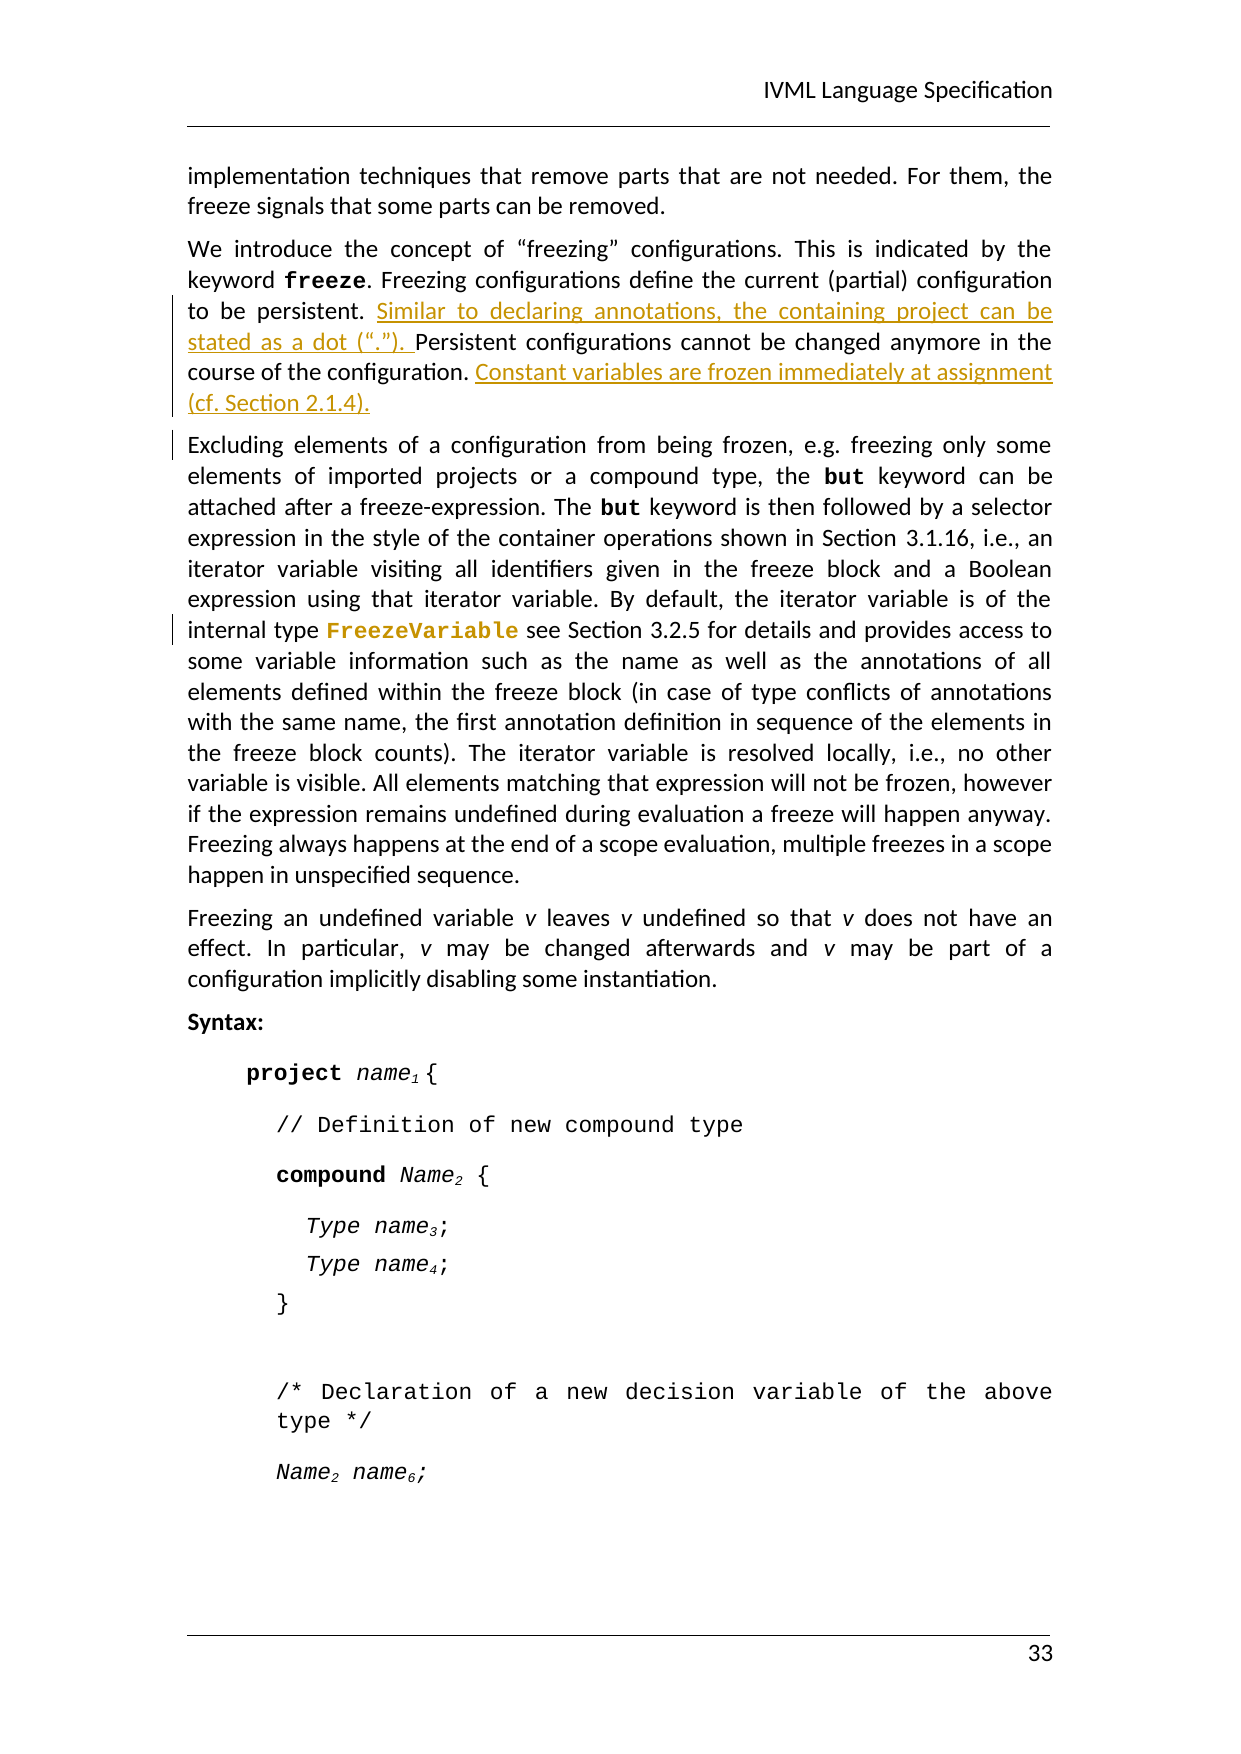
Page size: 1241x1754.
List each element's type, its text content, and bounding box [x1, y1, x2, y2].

text Type name4; [305, 1253, 1053, 1278]
text Freezing an undefined variable v leaves v undefined so that v does not have an effect. In particular, v may be changed afterwards and v may be part of a configuration implicitly disabling some instantiation. [187, 902, 1053, 993]
text Type name3; [305, 1214, 1053, 1240]
text compound Name2 { [276, 1163, 1053, 1189]
text We introduce the concept of “freezing” configurations. This is indicated by the keyword freeze. Freezing configurations define the current (partial) configuration to be persistent. Persistent configurations cannot be changed anymore in the course of the configuration. [187, 233, 1053, 417]
text project name1 { [246, 1062, 1053, 1088]
text Excluding elements of a configuration from being frozen, e.g. freezing only some elements of imported projects or a compound type, the but keyword can be attached after a freeze-expression. The but keyword is then followed by a selector expression in the style of the container operations shown in Section 3.1.16, i.e., an iterator variable visiting all identifiers given in the freeze block and a Boolean expression using that iterator variable. By default, the iterator variable is of the internal type FreezeVariable see Section for details and provides access to some variable information such as the name as well as the annotations of all elements defined within the freeze block (in case of type conflicts of annotations with the same name, the first annotation definition in sequence of the elements in the freeze block counts). The iterator variable is resolved locally, i.e., no other variable is visible. All elements matching that expression will not be frozen, however if the expression remains undefined during evaluation a freeze will happen anyway. Freezing always happens at the end of a scope evaluation, multiple freezes in a scope happen in unspecified sequence. [187, 430, 1053, 889]
text // Definition of new compound type [276, 1113, 1053, 1139]
text Name2 name6; [276, 1461, 1053, 1486]
text Syntax: [187, 1006, 1053, 1036]
text /* Declaration of a new decision variable of the above type */ [276, 1380, 1053, 1436]
text } [276, 1291, 1053, 1317]
